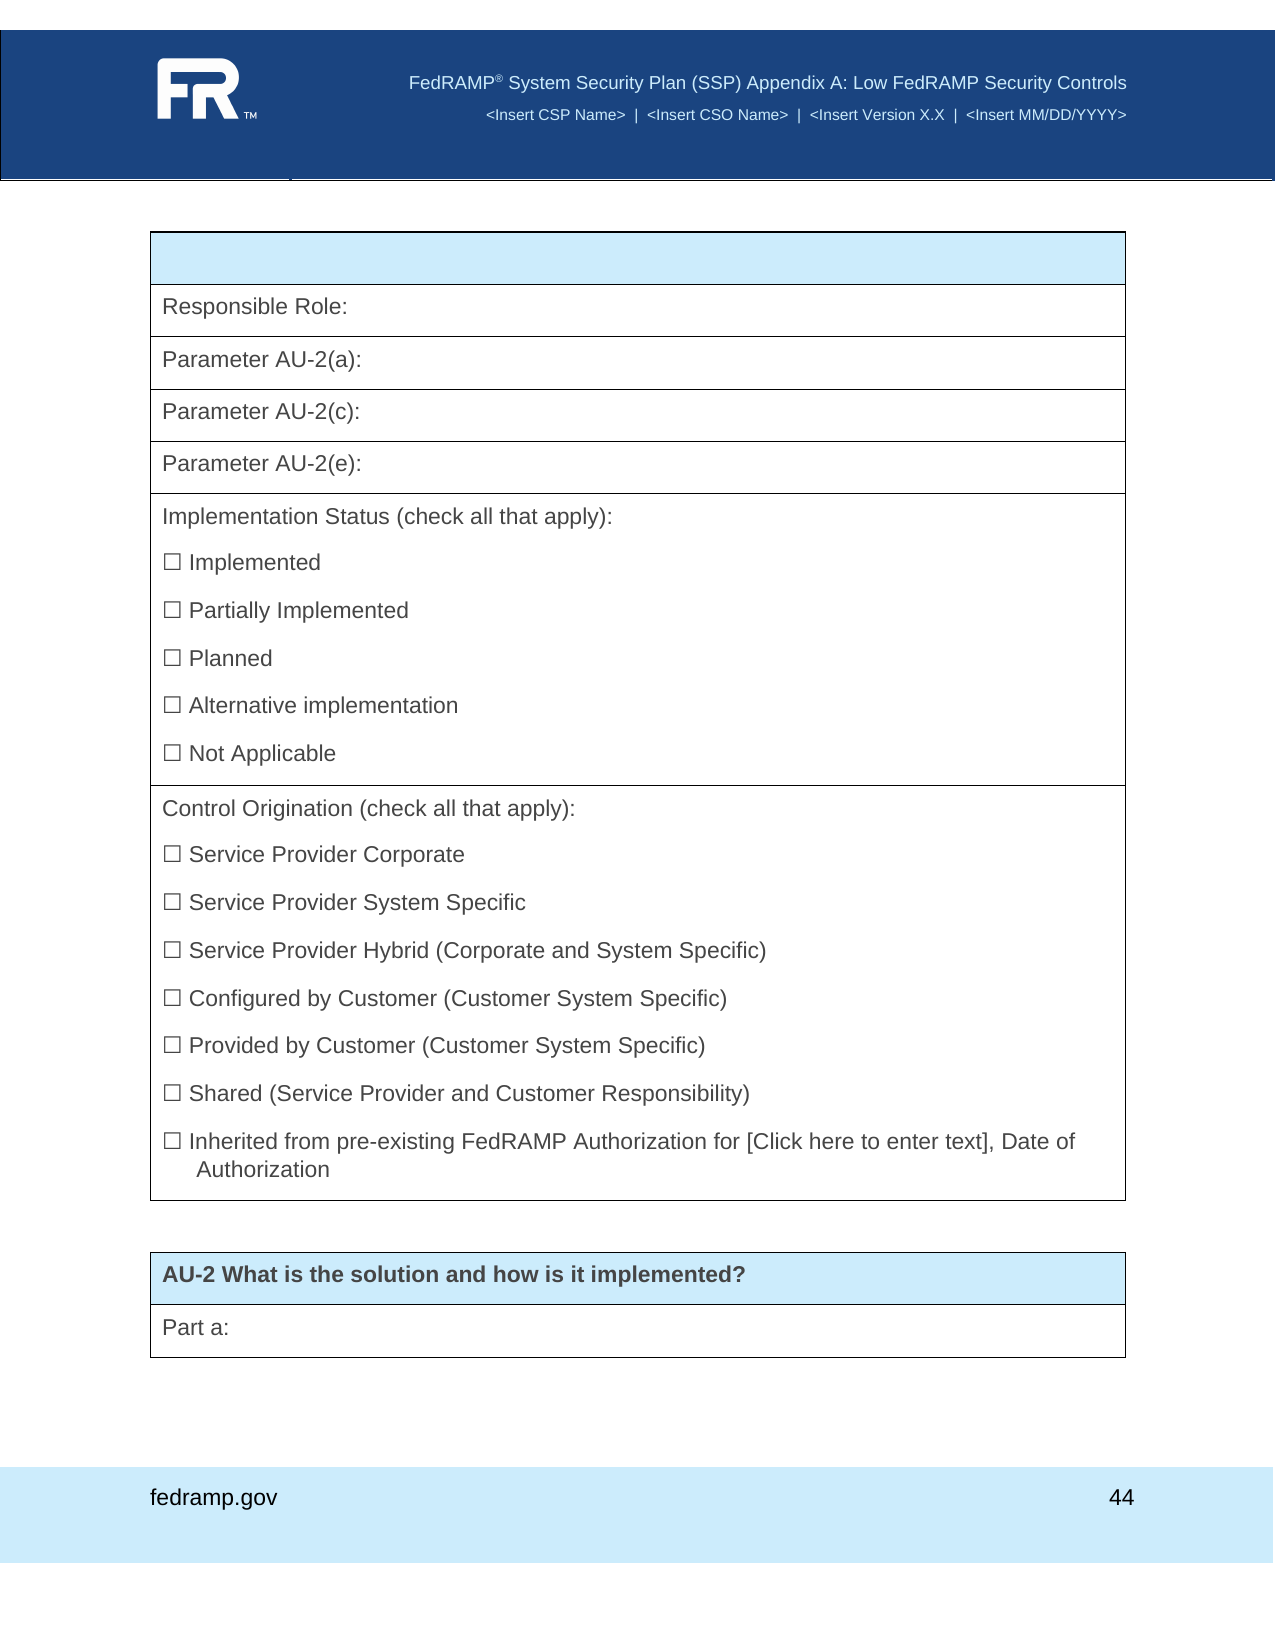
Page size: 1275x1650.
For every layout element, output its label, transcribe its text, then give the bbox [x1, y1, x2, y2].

table_cell Parameter AU-2(a): [151, 337, 1125, 388]
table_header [151, 233, 1125, 284]
table_cell Parameter AU-2(c): [151, 390, 1125, 441]
table_cell Part a: [151, 1305, 1125, 1357]
table_cell Responsible Role: [151, 285, 1125, 336]
picture [157, 58, 257, 119]
table_cell Parameter AU-2(e): [151, 442, 1125, 493]
table_cell Implementation Status (check all that apply): Implemented Partially Implemented Planned Alternative implementation Not Applicable [151, 494, 1125, 785]
table_header AU-2 What is the solution and how is it implemented? [151, 1253, 1125, 1304]
table_cell Control Origination (check all that apply): Service Provider Corporate Service Provider System Specific Service Provider Hybrid (Corporate and System Specific) Configured by Customer (Customer System Specific) Provided by Customer (Customer System Specific) Shared (Service Provider and Customer Responsibility) Inherited from pre-existing FedRAMP Authorization for [Click here to enter text], Date of Authorization [151, 786, 1125, 1199]
